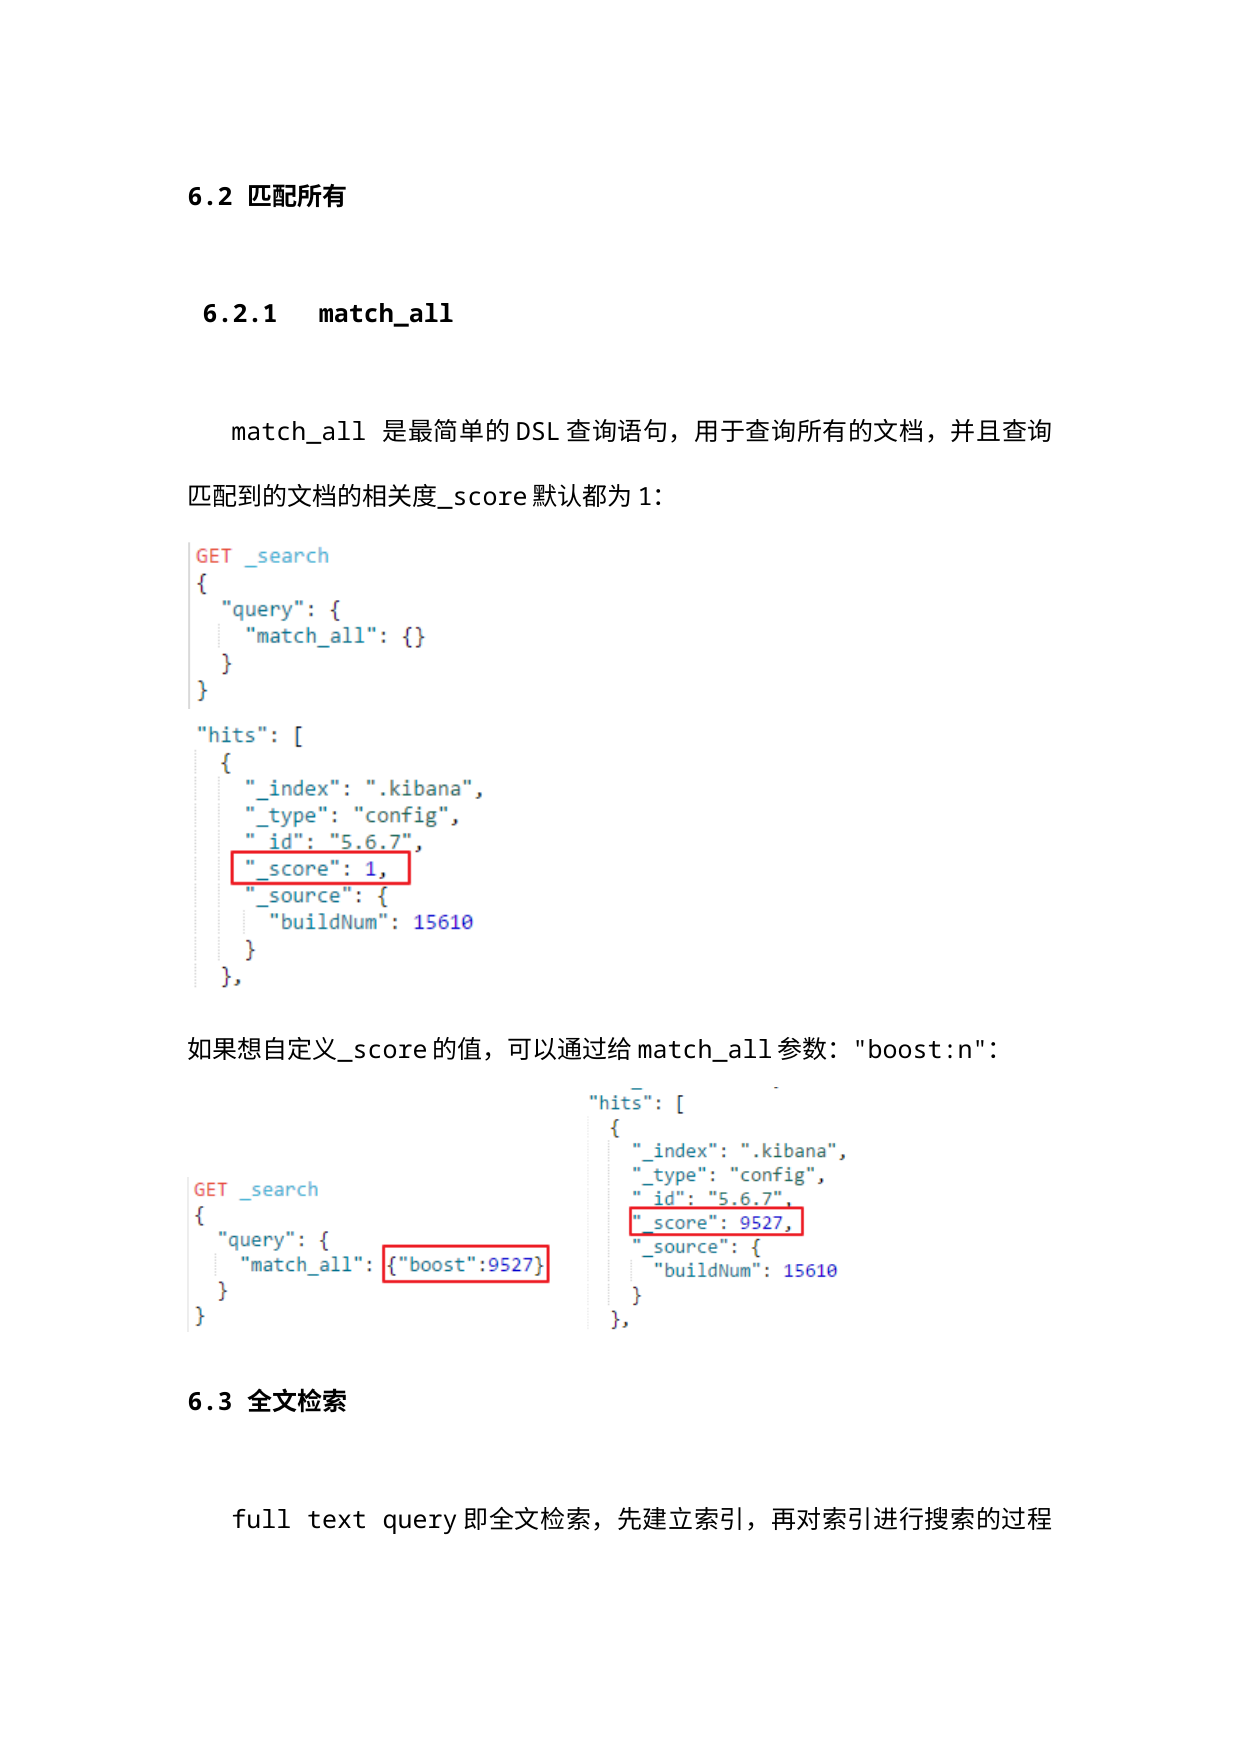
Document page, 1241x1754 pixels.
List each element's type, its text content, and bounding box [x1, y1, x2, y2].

text 如果想自定义_score的值，可以通过给match_all参数："boost:n"： [187, 1015, 1053, 1080]
subtitle 匹配所有 [187, 162, 1053, 227]
subtitle match_all [202, 281, 1053, 346]
subtitle 全文检索 [187, 1367, 1053, 1432]
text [187, 1486, 1053, 1551]
text match_all 是最简单的DSL查询语句，用于查询所有的文档，并且查询匹配到的文档的相关度_score默认都为1： [187, 397, 1053, 527]
picture [187, 541, 464, 709]
picture [187, 1087, 907, 1332]
picture [187, 722, 520, 989]
